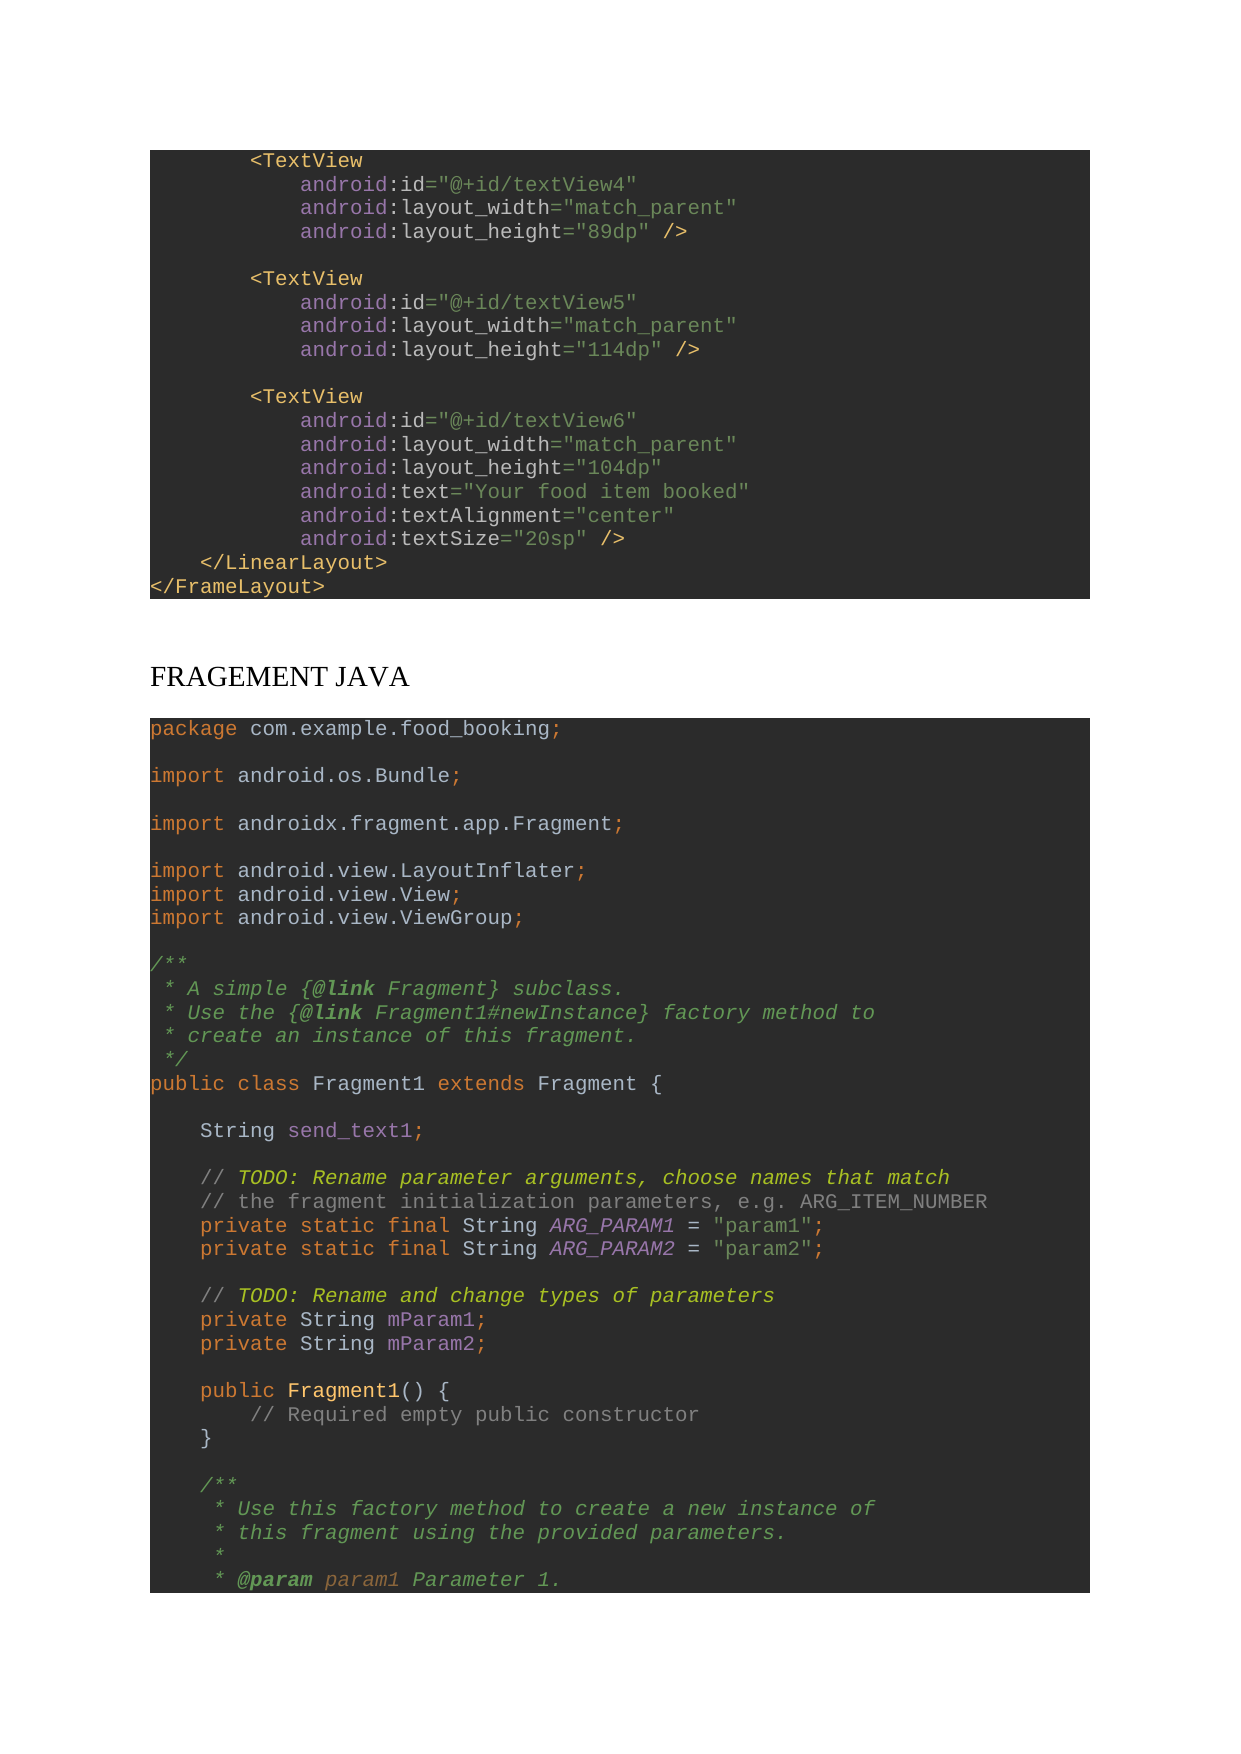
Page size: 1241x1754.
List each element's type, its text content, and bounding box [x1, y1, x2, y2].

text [150, 150, 1090, 599]
text FRAGEMENT JAVA [150, 659, 1090, 692]
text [150, 718, 1090, 1593]
